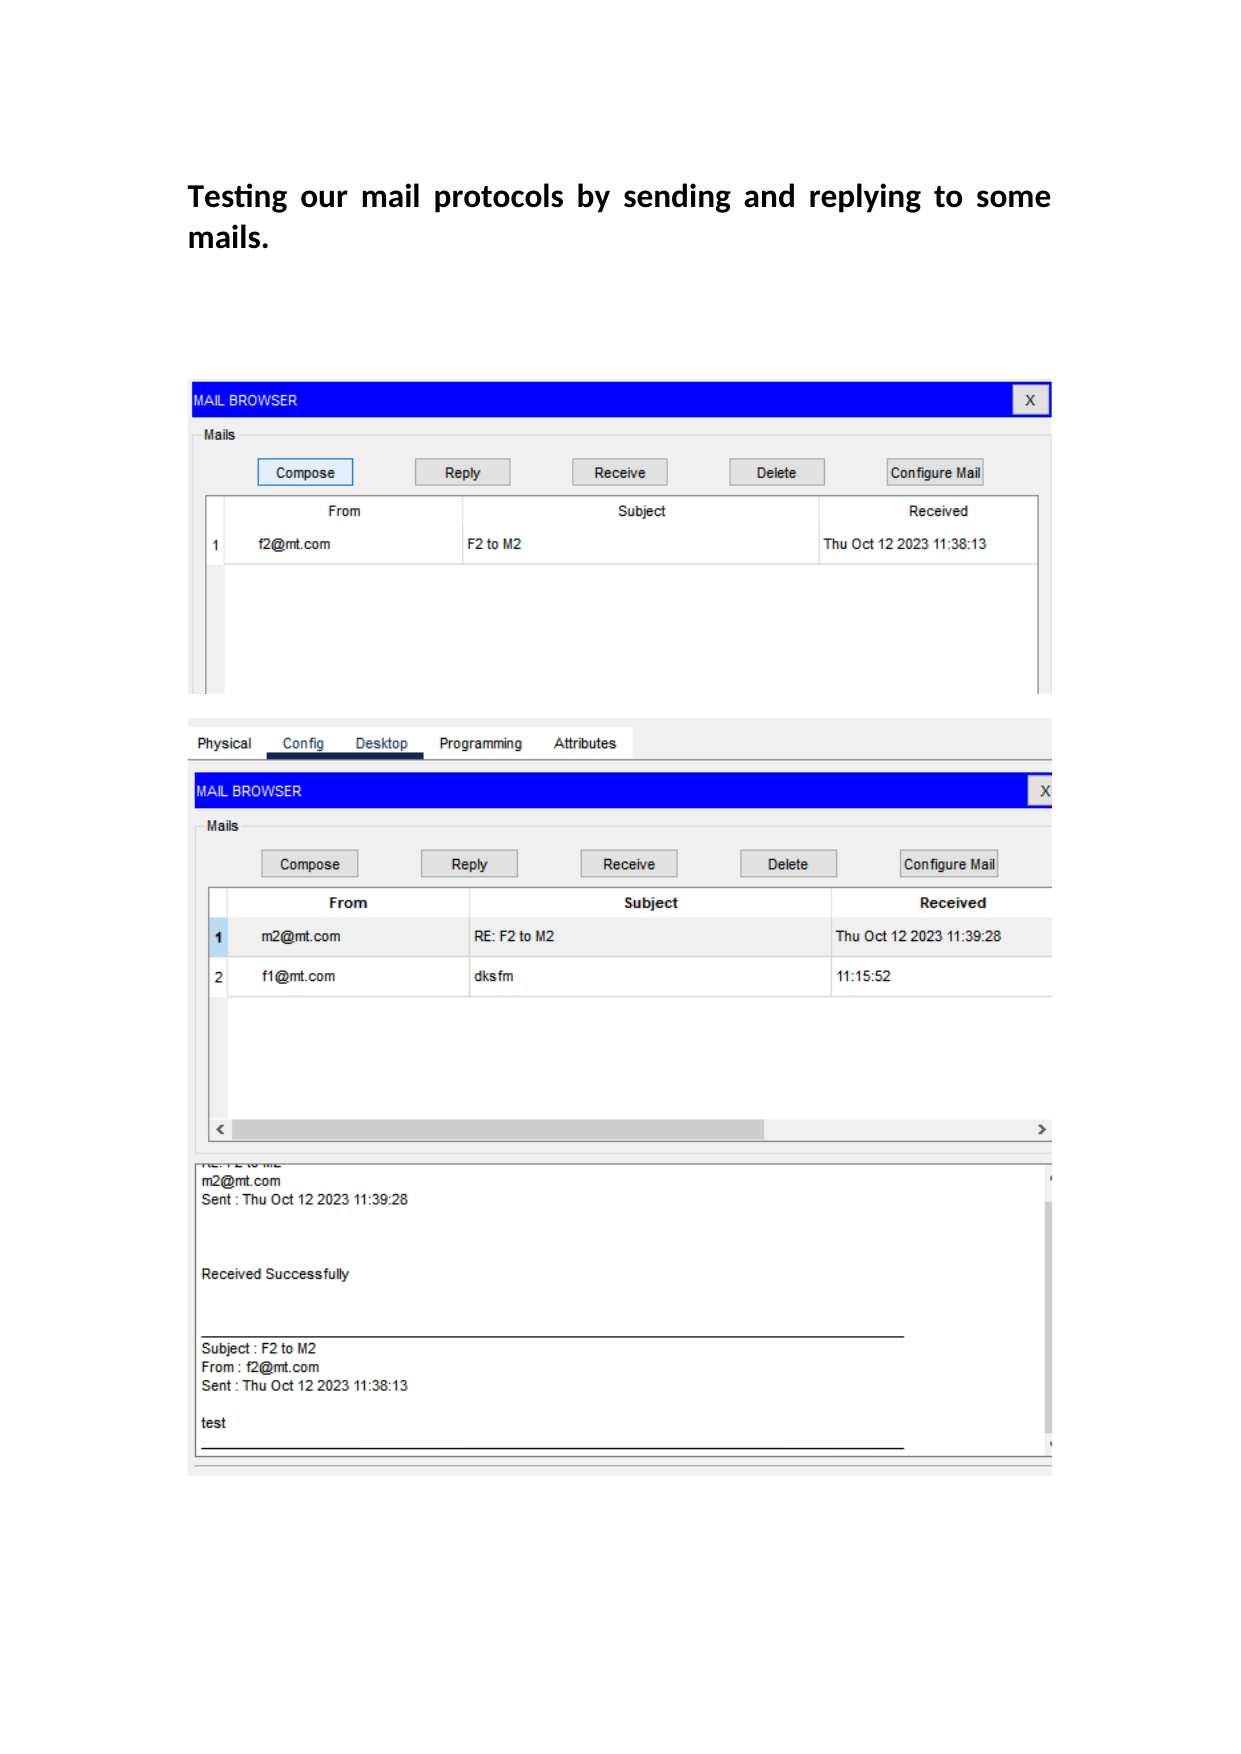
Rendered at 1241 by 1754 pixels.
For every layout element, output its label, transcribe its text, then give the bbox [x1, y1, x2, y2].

picture [187, 379, 1052, 694]
picture [187, 718, 1053, 1476]
text Testing our mail protocols by sending and replying to some mails. [187, 175, 1053, 257]
